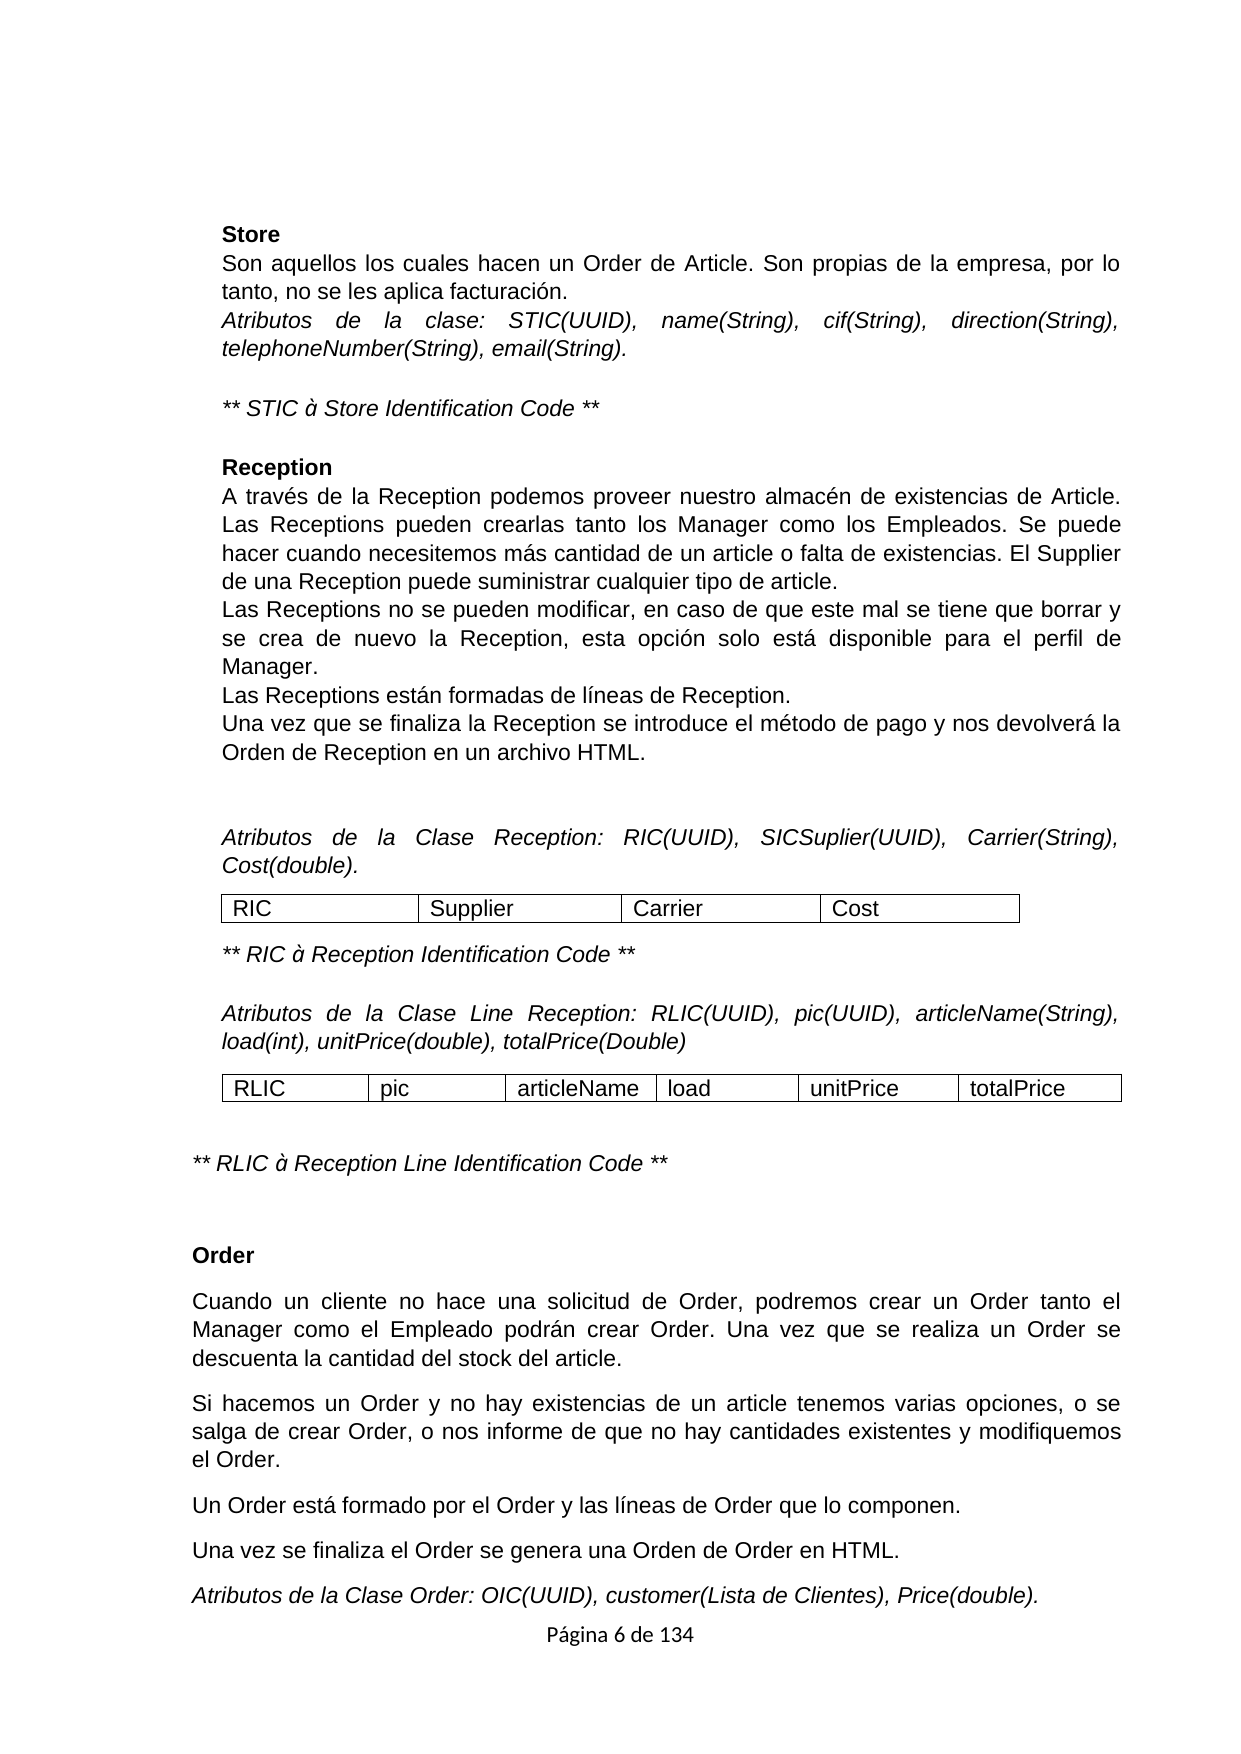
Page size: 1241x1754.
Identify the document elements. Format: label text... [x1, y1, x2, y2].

table_header unitPrice [799, 1075, 958, 1101]
list ** STIC à Store Identification Code ** [222, 392, 1122, 423]
list Atributos de la Clase Reception: RIC(UUID), SICSuplier(UUID), Carrier(String), Cost(double). [222, 824, 1122, 879]
table_header pic [369, 1075, 505, 1101]
table_header load [657, 1075, 798, 1101]
list Store [222, 221, 1122, 248]
table_header totalPrice [959, 1075, 1121, 1101]
list Las Receptions están formadas de líneas de Reception. [222, 682, 1122, 708]
text ** RLIC à Reception Line Identification Code ** [118, 1147, 1122, 1178]
text Atributos de la Clase Order: OIC(UUID), customer(Lista de Clientes), Price(double). [118, 1582, 1122, 1608]
table_header RIC [222, 895, 418, 922]
list Atributos de la clase: STIC(UUID), name(String), cif(String), direction(String), telephoneNumber(String), email(String). [222, 307, 1122, 362]
table_header Cost [821, 895, 1019, 922]
list Atributos de la Clase Line Reception: RLIC(UUID), pic(UUID), articleName(String), load(int), unitPrice(double), totalPrice(Double) [222, 1000, 1122, 1055]
list Reception [222, 454, 1122, 481]
table_header Carrier [622, 895, 820, 922]
table_header RLIC [223, 1075, 368, 1101]
text Order [118, 1242, 1122, 1269]
table_header Supplier [419, 895, 621, 922]
list Las Receptions no se pueden modificar, en caso de que este mal se tiene que borrar y se crea de nuevo la Reception, esta opción solo está disponible para el perfil de Manager. [222, 596, 1122, 680]
text Cuando un cliente no hace una solicitud de Order, podremos crear un Order tanto el Manager como el Empleado podrán crear Order. Una vez que se realiza un Order se descuenta la cantidad del stock del article. [118, 1288, 1122, 1371]
list Son aquellos los cuales hacen un Order de Article. Son propias de la empresa, por lo tanto, no se les aplica facturación. [222, 250, 1122, 305]
table_header articleName [506, 1075, 656, 1101]
text Si hacemos un Order y no hay existencias de un article tenemos varias opciones, o se salga de crear Order, o nos informe de que no hay cantidades existentes y modifiquemos el Order. [192, 1389, 1122, 1473]
text Un Order está formado por el Order y las líneas de Order que lo componen. [118, 1492, 1122, 1518]
list Una vez que se finaliza la Reception se introduce el método de pago y nos devolverá la Orden de Reception en un archivo HTML. [222, 710, 1122, 765]
list ** RIC à Reception Identification Code ** [222, 938, 1122, 969]
list A través de la Reception podemos proveer nuestro almacén de existencias de Article. Las Receptions pueden crearlas tanto los Manager como los Empleados. Se puede hacer cuando necesitemos más cantidad de un article o falta de existencias. El Supplier de una Reception puede suministrar cualquier tipo de article. [222, 483, 1122, 594]
text Una vez se finaliza el Order se genera una Orden de Order en HTML. [118, 1537, 1122, 1563]
